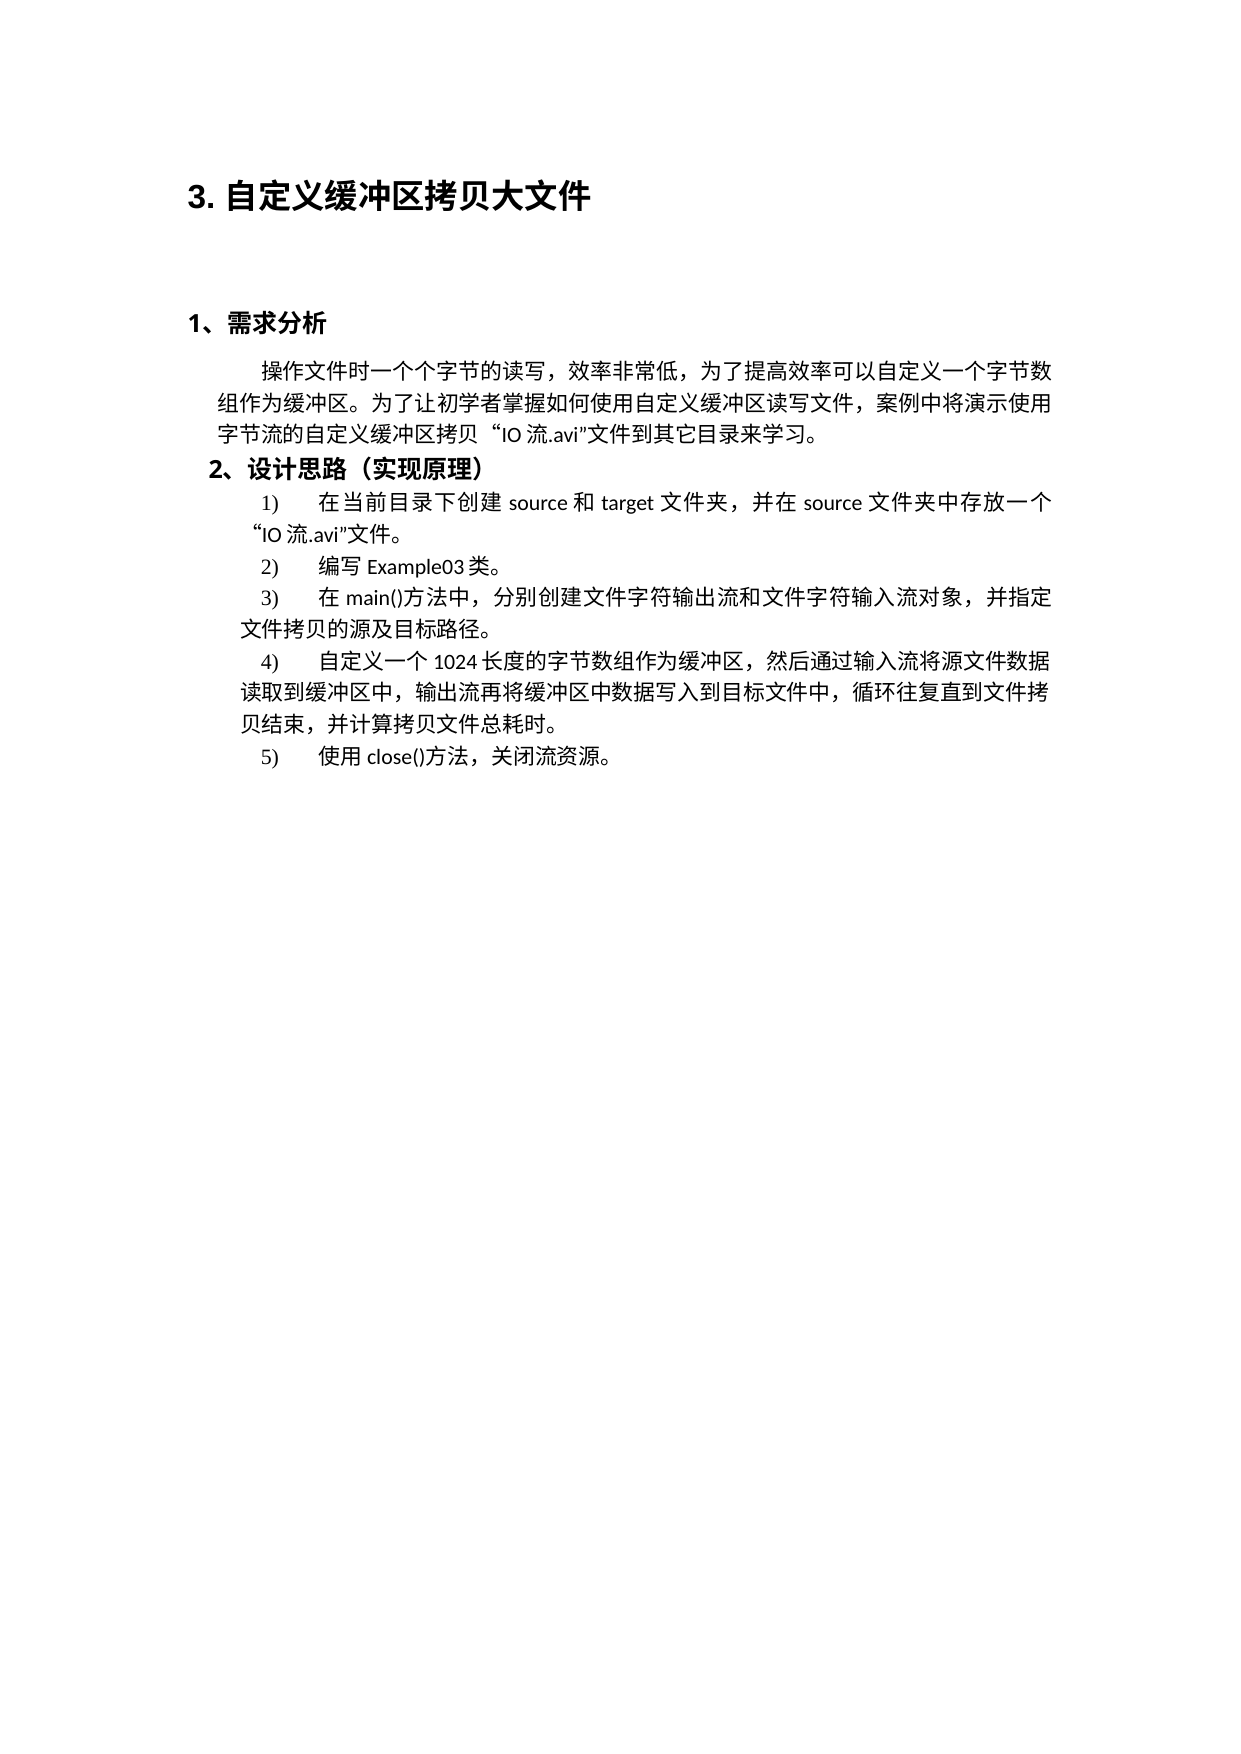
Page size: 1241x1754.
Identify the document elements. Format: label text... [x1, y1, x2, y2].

text 2、设计思路（实现原理） [208, 449, 1053, 485]
list 在当前目录下创建source和target文件夹，并在source文件夹中存放一个“IO流.avi”文件。 [240, 485, 1053, 549]
list 在main()方法中，分别创建文件字符输出流和文件字符输入流对象，并指定文件拷贝的源及目标路径。 [240, 580, 1053, 644]
text 1、需求分析 [187, 289, 1053, 354]
list 编写Example03类。 [240, 549, 1053, 580]
list 自定义一个1024长度的字节数组作为缓冲区，然后通过输入流将源文件数据读取到缓冲区中，输出流再将缓冲区中数据写入到目标文件中，循环往复直到文件拷贝结束，并计算拷贝文件总耗时。 [240, 644, 1053, 739]
text 操作文件时一个个字节的读写，效率非常低，为了提高效率可以自定义一个字节数组作为缓冲区。为了让初学者掌握如何使用自定义缓冲区读写文件，案例中将演示使用字节流的自定义缓冲区拷贝“IO流.avi”文件到其它目录来学习。 [217, 354, 1053, 449]
list 使用close()方法，关闭流资源。 [240, 739, 1053, 770]
subtitle 3. 自定义缓冲区拷贝大文件 [187, 162, 1053, 227]
